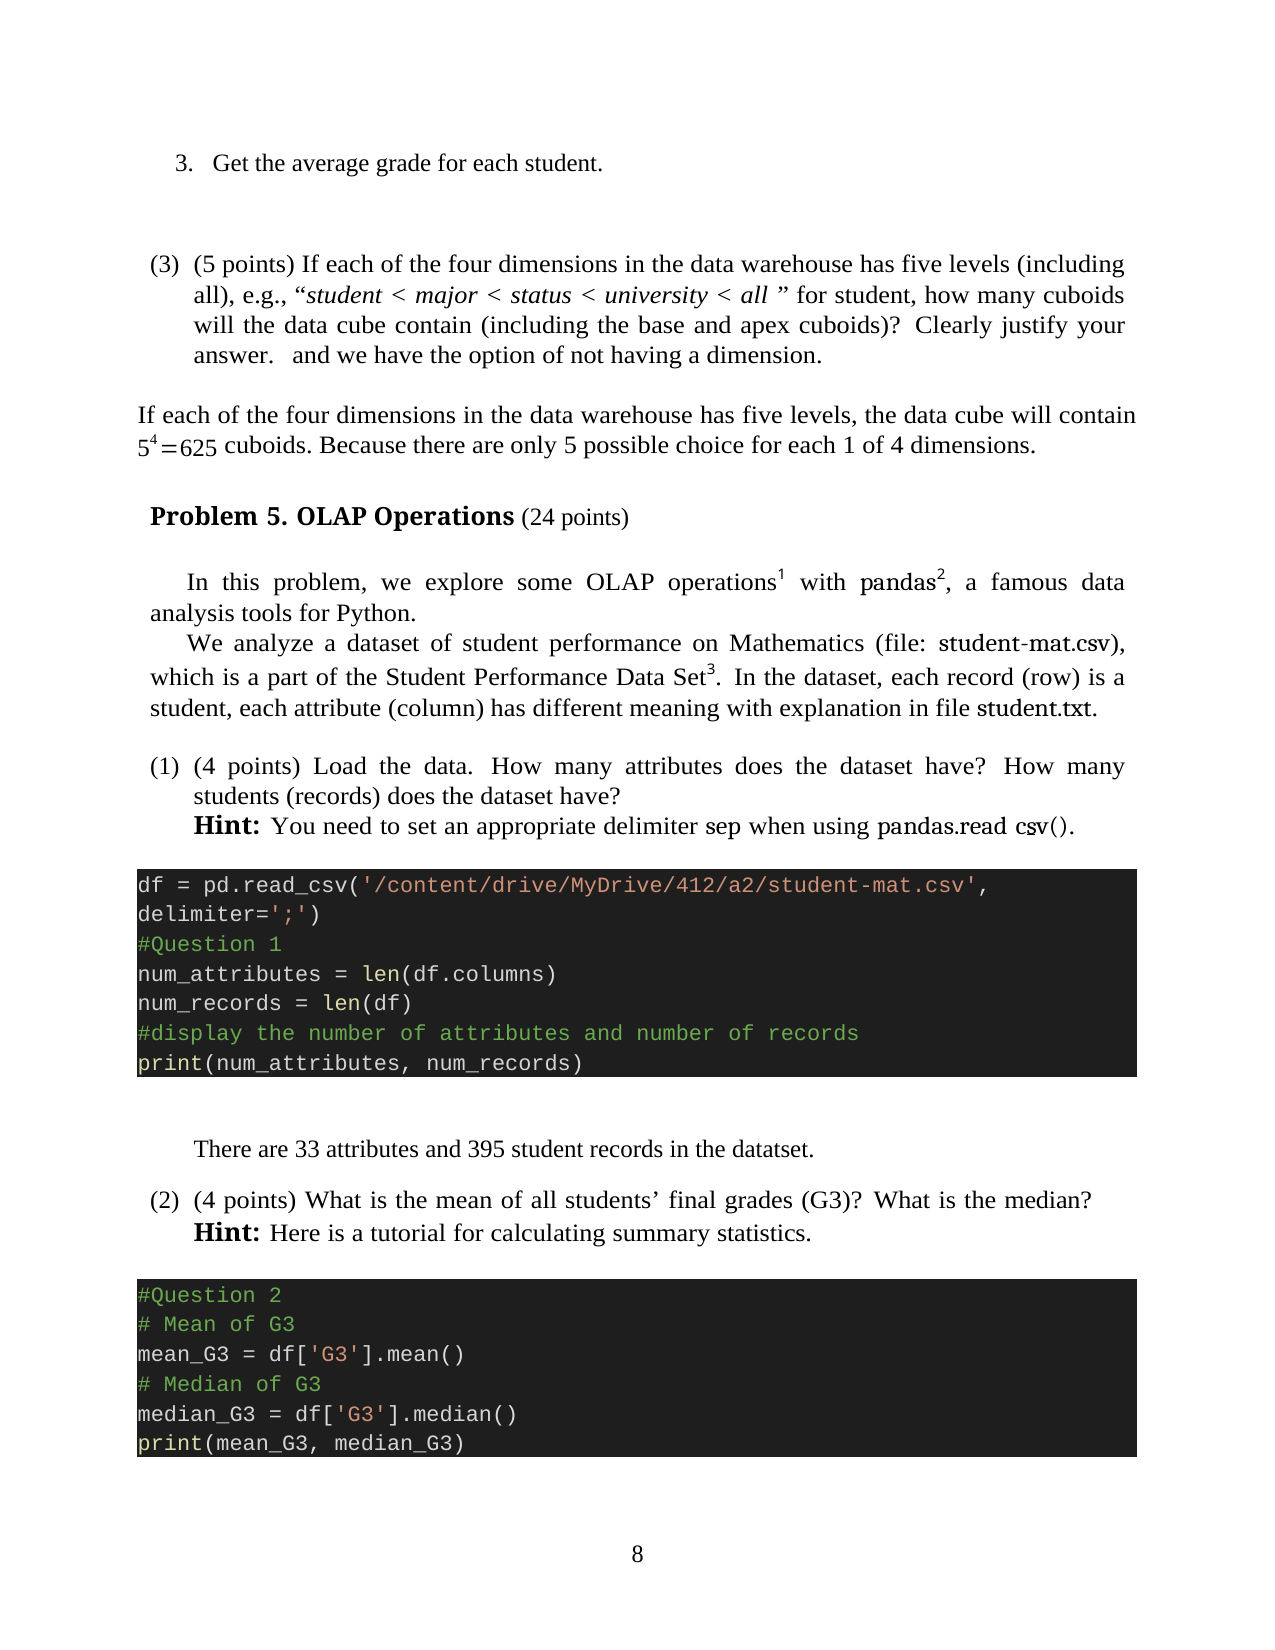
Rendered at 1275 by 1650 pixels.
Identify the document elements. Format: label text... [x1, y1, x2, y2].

text Hint: Here is a tutorial for calculating summary statistics. [193, 1215, 1137, 1249]
text print(num_attributes, num_records) [137, 1047, 1137, 1077]
text Problem 5. OLAP Operations (24 points) [150, 499, 1137, 533]
text In this problem, we explore some OLAP operations1 with pandas2, a famous data analysis tools for Python. [150, 564, 1125, 627]
text mean_G3 = df['G3'].mean() [137, 1338, 1137, 1368]
text # Median of G3 [137, 1368, 1137, 1398]
list (4 points) Load the data. How many attributes does the dataset have? How many students (records) does the dataset have? [150, 751, 1125, 810]
text Hint: You need to set an appropriate delimiter sep when using pandas.read csv(). [193, 811, 1137, 840]
text If each of the four dimensions in the data warehouse has five levels, the data cube will contain cuboids. Because there are only 5 possible choice for each 1 of 4 dimensions. [137, 400, 1137, 461]
text #display the number of attributes and number of records [137, 1017, 1137, 1047]
text print(mean_G3, median_G3) [137, 1427, 1137, 1457]
text There are 33 attributes and 395 student records in the datatset. [193, 1134, 1137, 1163]
text df = pd.read_csv('/content/drive/MyDrive/412/a2/student-mat.csv', delimiter=';') [137, 869, 1137, 928]
list (4 points) What is the mean of all students’ final grades (G3)? What is the median? [150, 1185, 1137, 1214]
text median_G3 = df['G3'].median() [137, 1398, 1137, 1427]
text # Mean of G3 [137, 1309, 1137, 1338]
list Get the average grade for each student. [175, 148, 1125, 177]
text #Question 1 [137, 928, 1137, 958]
text #Question 2 [137, 1279, 1137, 1309]
text num_attributes = len(df.columns) [137, 958, 1137, 988]
text We analyze a dataset of student performance on Mathematics (file: student-mat.csv), which is a part of the Student Performance Data Set3. In the dataset, each record (row) is a student, each attribute (column) has different meaning with explanation in file student.txt. [150, 628, 1125, 723]
text num_records = len(df) [137, 988, 1137, 1017]
